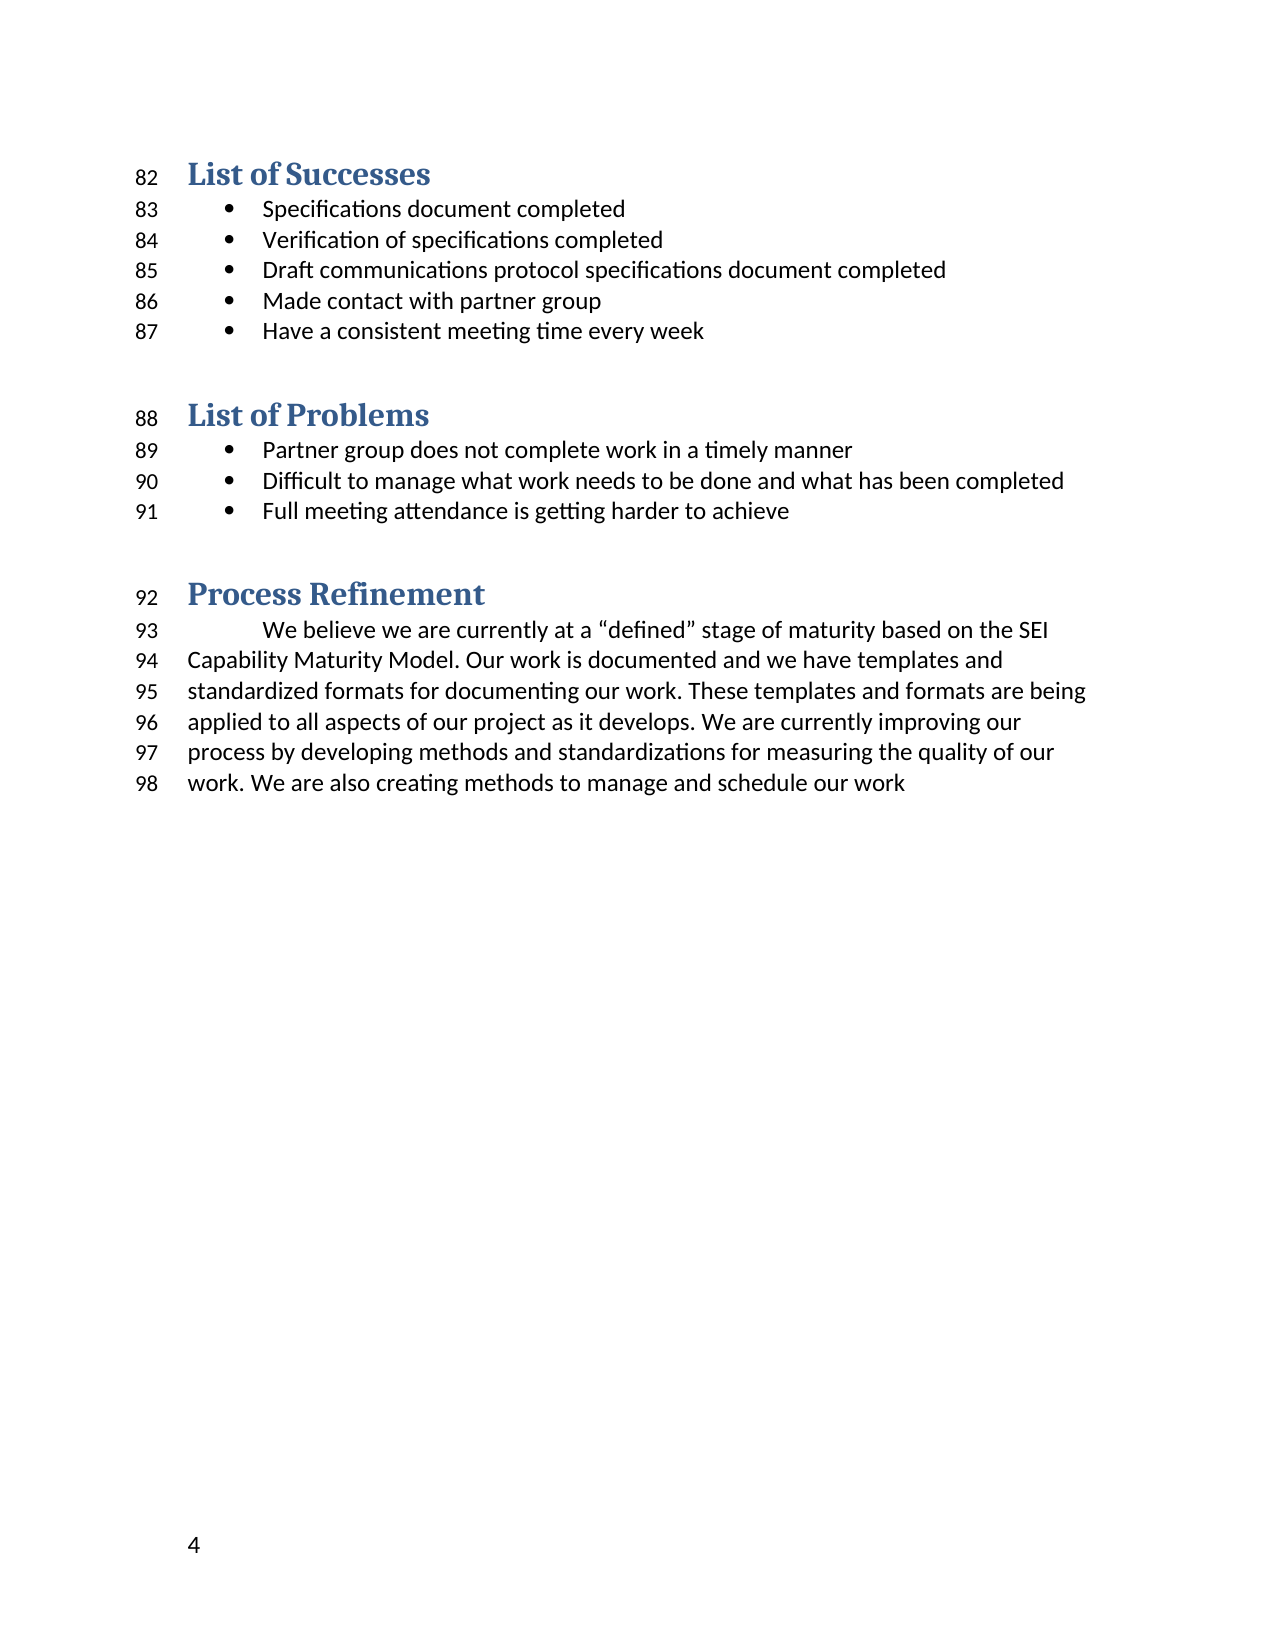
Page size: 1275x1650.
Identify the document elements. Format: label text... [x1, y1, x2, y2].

subtitle List of Successes [187, 155, 1087, 193]
subtitle Process Refinement [187, 576, 1087, 614]
list Draft communications protocol specifications document completed [225, 254, 1087, 285]
list Difficult to manage what work needs to be done and what has been completed [225, 465, 1087, 495]
list Partner group does not complete work in a timely manner [225, 434, 1087, 465]
list Have a consistent meeting time every week [225, 315, 1087, 346]
text We believe we are currently at a “defined” stage of maturity based on the SEI Capability Maturity Model. Our work is documented and we have templates and standardized formats for documenting our work. These templates and formats are being applied to all aspects of our project as it develops. We are currently improving our process by developing methods and standardizations for measuring the quality of our work. We are also creating methods to manage and schedule our work [187, 614, 1087, 797]
list Specifications document completed [225, 193, 1087, 224]
subtitle List of Problems [187, 396, 1087, 434]
list Made contact with partner group [225, 285, 1087, 315]
list Verification of specifications completed [225, 224, 1087, 254]
list Full meeting attendance is getting harder to achieve [225, 495, 1087, 526]
